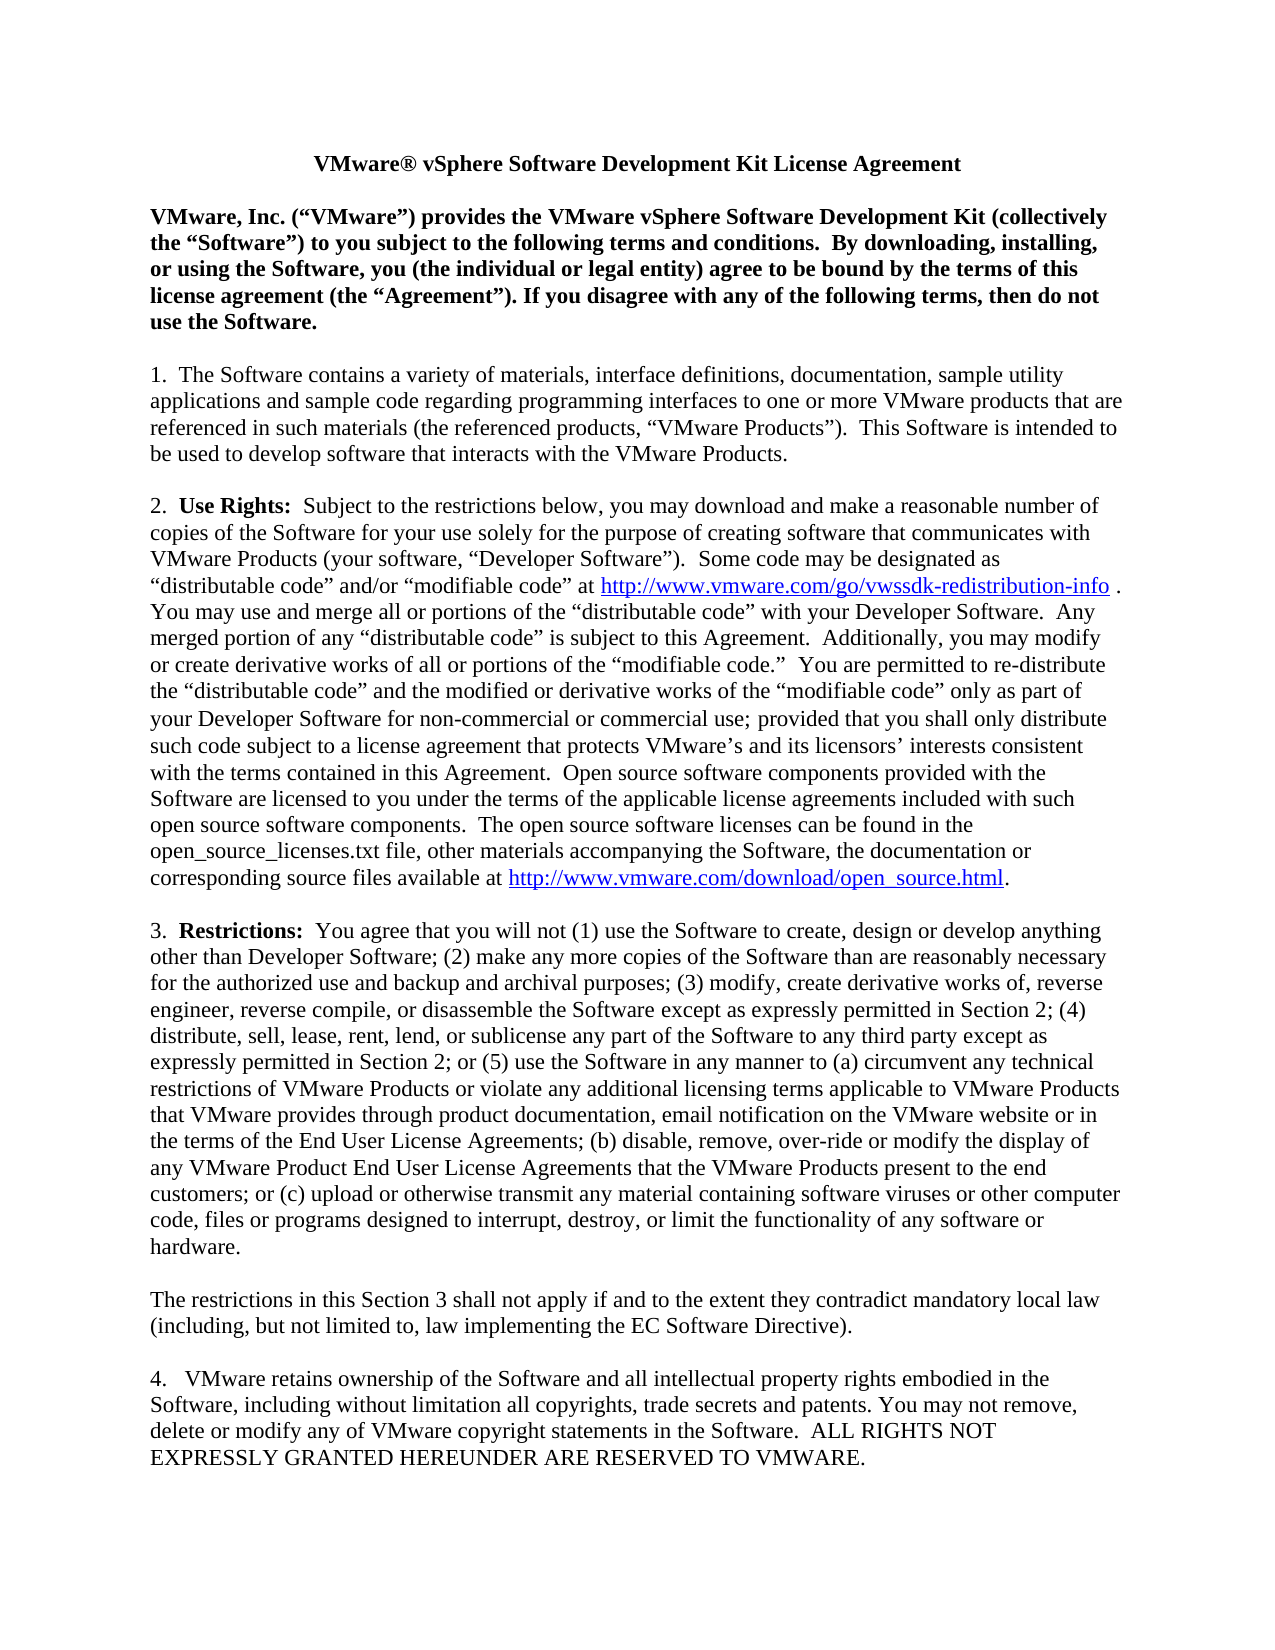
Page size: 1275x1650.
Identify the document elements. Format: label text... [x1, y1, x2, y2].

text 4. VMware retains ownership of the Software and all intellectual property rights embodied in the Software, including without limitation all copyrights, trade secrets and patents. You may not remove, delete or modify any of VMware copyright statements in the Software. ALL RIGHTS NOT EXPRESSLY GRANTED HEREUNDER ARE RESERVED TO VMWARE. [150, 1365, 1125, 1470]
text 3. Restrictions: You agree that you will not (1) use the Software to create, design or develop anything other than Developer Software; (2) make any more copies of the Software than are reasonably necessary for the authorized use and backup and archival purposes; (3) modify, create derivative works of, reverse engineer, reverse compile, or disassemble the Software except as expressly permitted in Section 2; (4) distribute, sell, lease, rent, lend, or sublicense any part of the Software to any third party except as expressly permitted in Section 2; or (5) use the Software in any manner to (a) circumvent any technical restrictions of VMware Products or violate any additional licensing terms applicable to VMware Products that VMware provides through product documentation, email notification on the VMware website or in the terms of the End User License Agreements; (b) disable, remove, over-ride or modify the display of any VMware Product End User License Agreements that the VMware Products present to the end customers; or (c) upload or otherwise transmit any material containing software viruses or other computer code, files or programs designed to interrupt, destroy, or limit the functionality of any software or hardware. [150, 917, 1125, 1259]
text 2. Use Rights: Subject to the restrictions below, you may download and make a reasonable number of copies of the Software for your use solely for the purpose of creating software that communicates with VMware Products (your software, “Developer Software”). Some code may be designated as “distributable code” and/or “modifiable code” at http://www.vmware.com/go/vwssdk-redistribution-info . You may use and merge all or portions of the “distributable code” with your Developer Software. Any merged portion of any “distributable code” is subject to this Agreement. Additionally, you may modify or create derivative works of all or portions of the “modifiable code.” You are permitted to re-distribute the “distributable code” and the modified or derivative works of the “modifiable code” only as part of your Developer Software for non-commercial or commercial use; provided that you shall only distribute such code subject to a license agreement that protects VMware’s and its licensors’ interests consistent with the terms contained in this Agreement. Open source software components provided with the Software are licensed to you under the terms of the applicable license agreements included with such open source software components. The open source software licenses can be found in the open_source_licenses.txt file, other materials accompanying the Software, the documentation or corresponding source files available at http://www.vmware.com/download/open_source.html. [150, 493, 1125, 890]
text 1. The Software contains a variety of materials, interface definitions, documentation, sample utility applications and sample code regarding programming interfaces to one or more VMware products that are referenced in such materials (the referenced products, “VMware Products”). This Software is intended to be used to develop software that interacts with the VMware Products. [150, 361, 1125, 466]
text VMware, Inc. (“VMware”) provides the VMware vSphere Software Development Kit (collectively the “Software”) to you subject to the following terms and conditions. By downloading, installing, or using the Software, you (the individual or legal entity) agree to be bound by the terms of this license agreement (the “Agreement”). If you disagree with any of the following terms, then do not use the Software. [150, 203, 1125, 334]
text VMware® vSphere Software Development Kit License Agreement [150, 150, 1125, 176]
text The restrictions in this Section 3 shall not apply if and to the extent they contradict mandatory local law (including, but not limited to, law implementing the EC Software Directive). [150, 1286, 1125, 1338]
